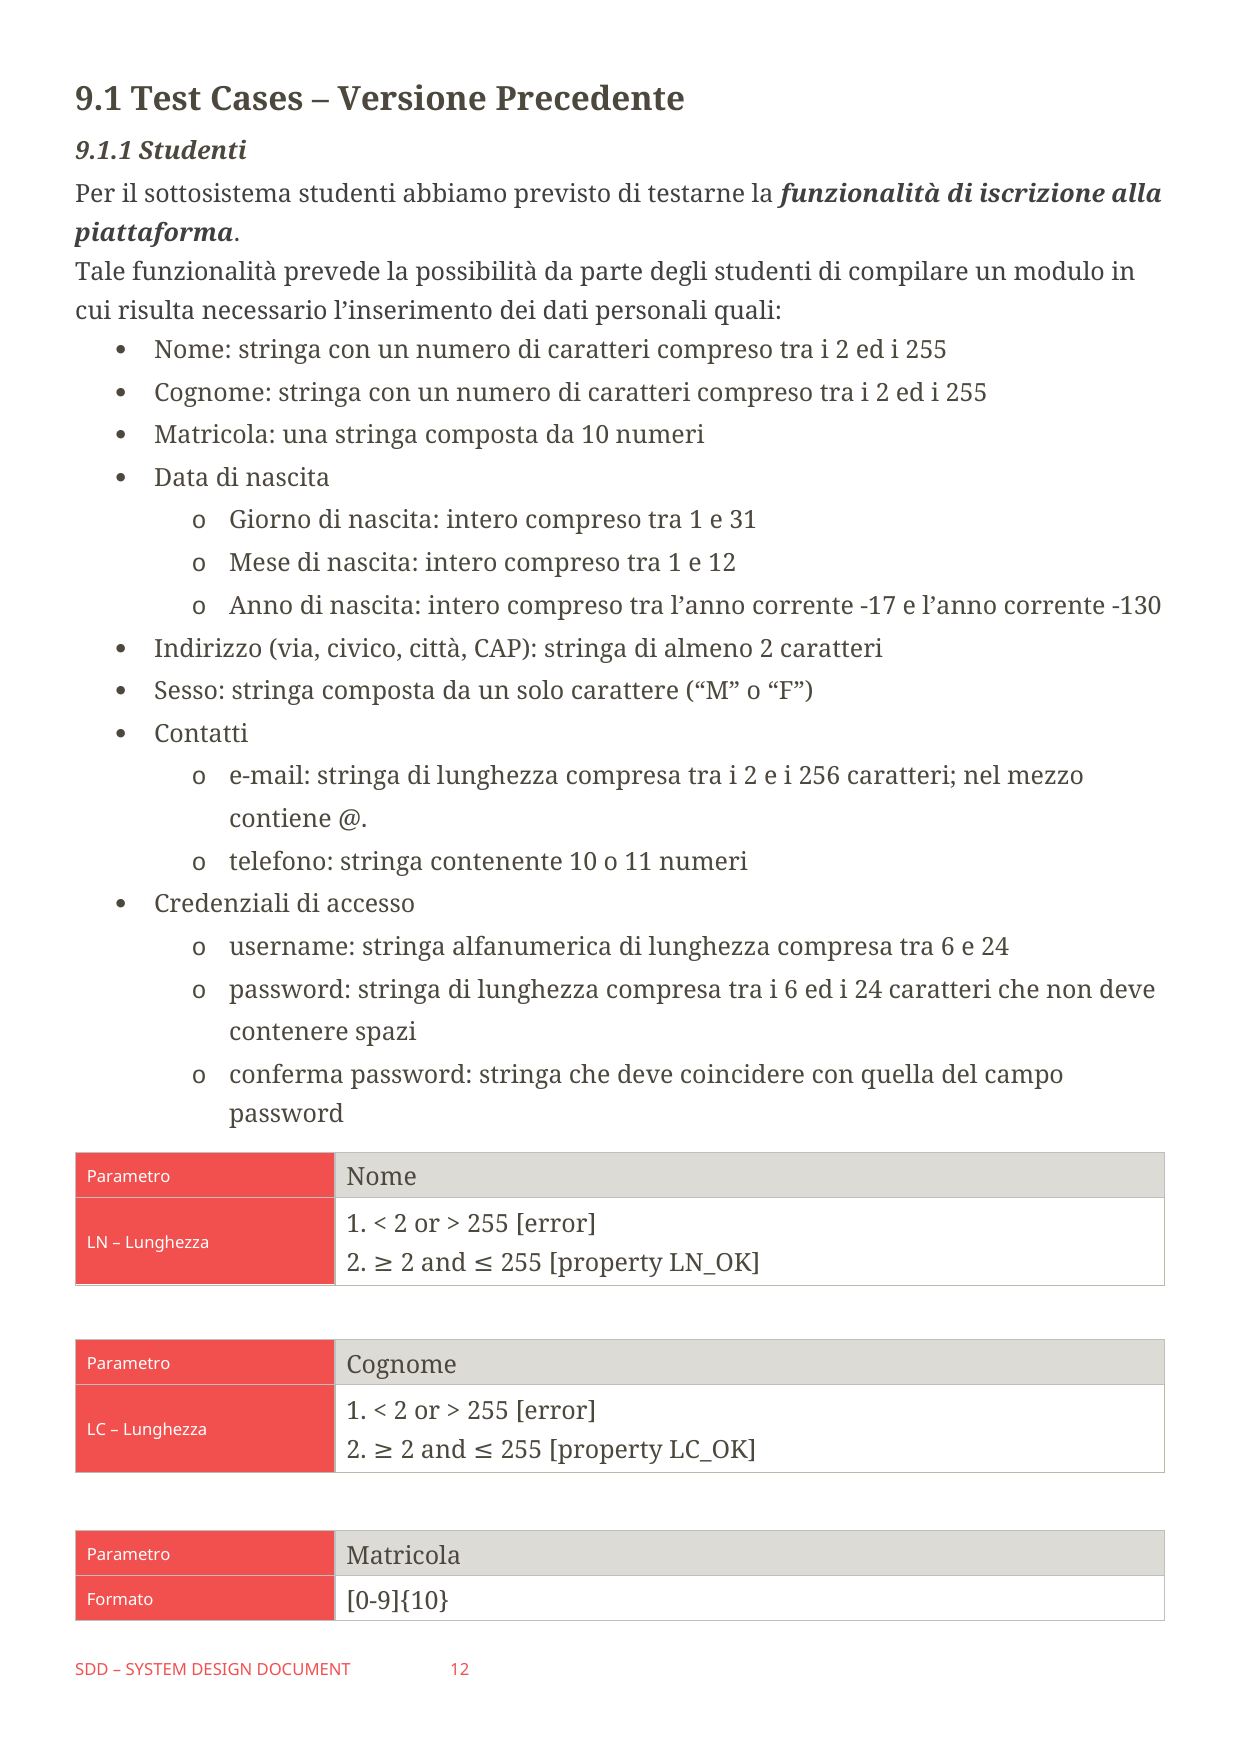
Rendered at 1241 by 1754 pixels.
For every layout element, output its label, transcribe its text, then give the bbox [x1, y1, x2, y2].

table_cell Formato [76, 1576, 334, 1620]
list password: stringa di lunghezza compresa tra i 6 ed i 24 caratteri che non deve contenere spazi [191, 971, 1165, 1048]
list telefono: stringa contenente 10 o 11 numeri [191, 843, 1165, 877]
list username: stringa alfanumerica di lunghezza compresa tra 6 e 24 [191, 928, 1165, 963]
table_cell LN – Lunghezza [76, 1198, 334, 1284]
list Nome: stringa con un numero di caratteri compreso tra i 2 ed i 255 [116, 332, 1165, 366]
table_header Matricola [336, 1531, 1164, 1575]
list Mese di nascita: intero compreso tra 1 e 12 [191, 545, 1165, 579]
subtitle 9.1.1 Studenti [75, 133, 1165, 167]
list Cognome: stringa con un numero di caratteri compreso tra i 2 ed i 255 [116, 374, 1165, 409]
list Contatti [116, 716, 1165, 749]
list Sesso: stringa composta da un solo carattere (“M” o “F”) [116, 673, 1165, 707]
list conferma password: stringa che deve coincidere con quella del campo password [191, 1057, 1165, 1130]
text Tale funzionalità prevede la possibilità da parte degli studenti di compilare un modulo in cui risulta necessario l’inserimento dei dati personali quali: [75, 254, 1165, 327]
table_header Nome [336, 1153, 1164, 1197]
table_cell 1. < 2 or > 255 [error] 2. ≥ 2 and ≤ 255 [property LC_OK] [336, 1385, 1164, 1472]
table_cell 1. < 2 or > 255 [error] 2. ≥ 2 and ≤ 255 [property LN_OK] [336, 1198, 1164, 1284]
table_header Cognome [336, 1340, 1164, 1384]
table_header Parametro [76, 1153, 334, 1197]
table_header Parametro [76, 1531, 334, 1575]
list Indirizzo (via, civico, città, CAP): stringa di almeno 2 caratteri [116, 631, 1165, 664]
list Anno di nascita: intero compreso tra l’anno corrente -17 e l’anno corrente -130 [191, 588, 1165, 622]
list e-mail: stringa di lunghezza compresa tra i 2 e i 256 caratteri; nel mezzo contiene @. [191, 758, 1165, 835]
list Data di nascita [116, 459, 1165, 494]
list Credenziali di accesso [116, 886, 1165, 920]
list Giorno di nascita: intero compreso tra 1 e 31 [191, 502, 1165, 536]
table_cell [0-9]{10} [336, 1576, 1164, 1620]
table_header Parametro [76, 1340, 334, 1384]
text Per il sottosistema studenti abbiamo previsto di testarne la funzionalità di iscrizione alla piattaforma. [75, 175, 1165, 249]
subtitle 9.1 Test Cases – Versione Precedente [75, 75, 1165, 120]
list Matricola: una stringa composta da 10 numeri [116, 417, 1165, 451]
table_cell LC – Lunghezza [76, 1385, 334, 1472]
